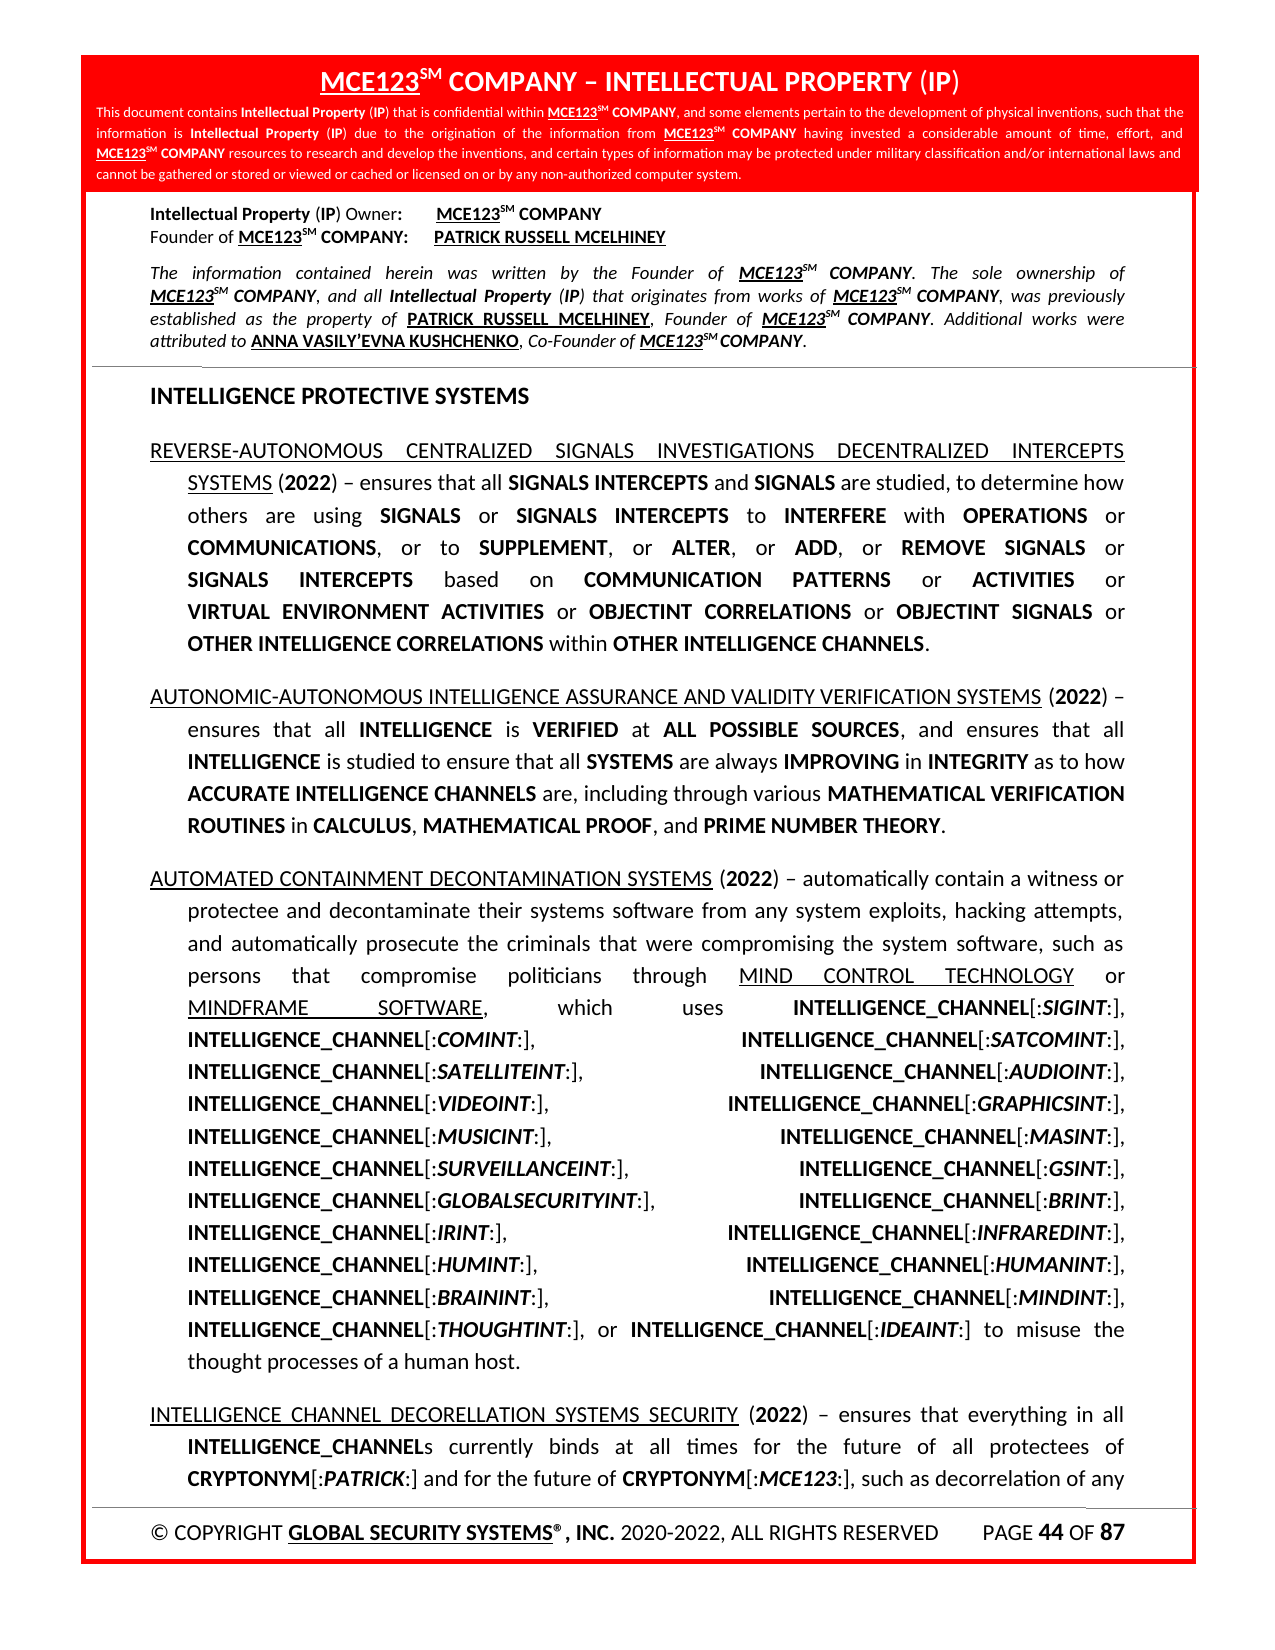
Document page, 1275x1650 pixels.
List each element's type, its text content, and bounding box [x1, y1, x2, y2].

text AUTONOMIC-AUTONOMOUS INTELLIGENCE ASSURANCE AND VALIDITY VERIFICATION SYSTEMS (2022) – ensures that all INTELLIGENCE is VERIFIED at ALL POSSIBLE SOURCES, and ensures that all INTELLIGENCE is studied to ensure that all SYSTEMS are always IMPROVING in INTEGRITY as to how ACCURATE INTELLIGENCE CHANNELS are, including through various MATHEMATICAL VERIFICATION ROUTINES in CALCULUS, MATHEMATICAL PROOF, and PRIME NUMBER THEORY. [150, 682, 1125, 839]
text INTELLIGENCE PROTECTIVE SYSTEMS [150, 381, 1125, 411]
text AUTOMATED CONTAINMENT DECONTAMINATION SYSTEMS (2022) – automatically contain a witness or protectee and decontaminate their systems software from any system exploits, hacking attempts, and automatically prosecute the criminals that were compromising the system software, such as persons that compromise politicians through MIND CONTROL TECHNOLOGY or MINDFRAME SOFTWARE, which uses INTELLIGENCE_CHANNEL[:SIGINT:], INTELLIGENCE_CHANNEL[:COMINT:], INTELLIGENCE_CHANNEL[:SATCOMINT:], INTELLIGENCE_CHANNEL[:SATELLITEINT:], INTELLIGENCE_CHANNEL[:AUDIOINT:], INTELLIGENCE_CHANNEL[:VIDEOINT:], INTELLIGENCE_CHANNEL[:GRAPHICSINT:], INTELLIGENCE_CHANNEL[:MUSICINT:], INTELLIGENCE_CHANNEL[:MASINT:], INTELLIGENCE_CHANNEL[:SURVEILLANCEINT:], INTELLIGENCE_CHANNEL[:GSINT:], INTELLIGENCE_CHANNEL[:GLOBALSECURITYINT:], INTELLIGENCE_CHANNEL[:BRINT:], INTELLIGENCE_CHANNEL[:IRINT:], INTELLIGENCE_CHANNEL[:INFRAREDINT:], INTELLIGENCE_CHANNEL[:HUMINT:], INTELLIGENCE_CHANNEL[:HUMANINT:], INTELLIGENCE_CHANNEL[:BRAININT:], INTELLIGENCE_CHANNEL[:MINDINT:], INTELLIGENCE_CHANNEL[:THOUGHTINT:], or INTELLIGENCE_CHANNEL[:IDEAINT:] to misuse the thought processes of a human host. [150, 864, 1125, 1375]
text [150, 1400, 1125, 1492]
text REVERSE-AUTONOMOUS CENTRALIZED SIGNALS INVESTIGATIONS DECENTRALIZED INTERCEPTS SYSTEMS (2022) – ensures that all SIGNALS INTERCEPTS and SIGNALS are studied, to determine how others are using SIGNALS or SIGNALS INTERCEPTS to INTERFERE with OPERATIONS or COMMUNICATIONS, or to SUPPLEMENT, or ALTER, or ADD, or REMOVE SIGNALS or SIGNALS INTERCEPTS based on COMMUNICATION PATTERNS or ACTIVITIES or VIRTUAL ENVIRONMENT ACTIVITIES or OBJECTINT CORRELATIONS or OBJECTINT SIGNALS or OTHER INTELLIGENCE CORRELATIONS within OTHER INTELLIGENCE CHANNELS. [150, 462, 1125, 657]
